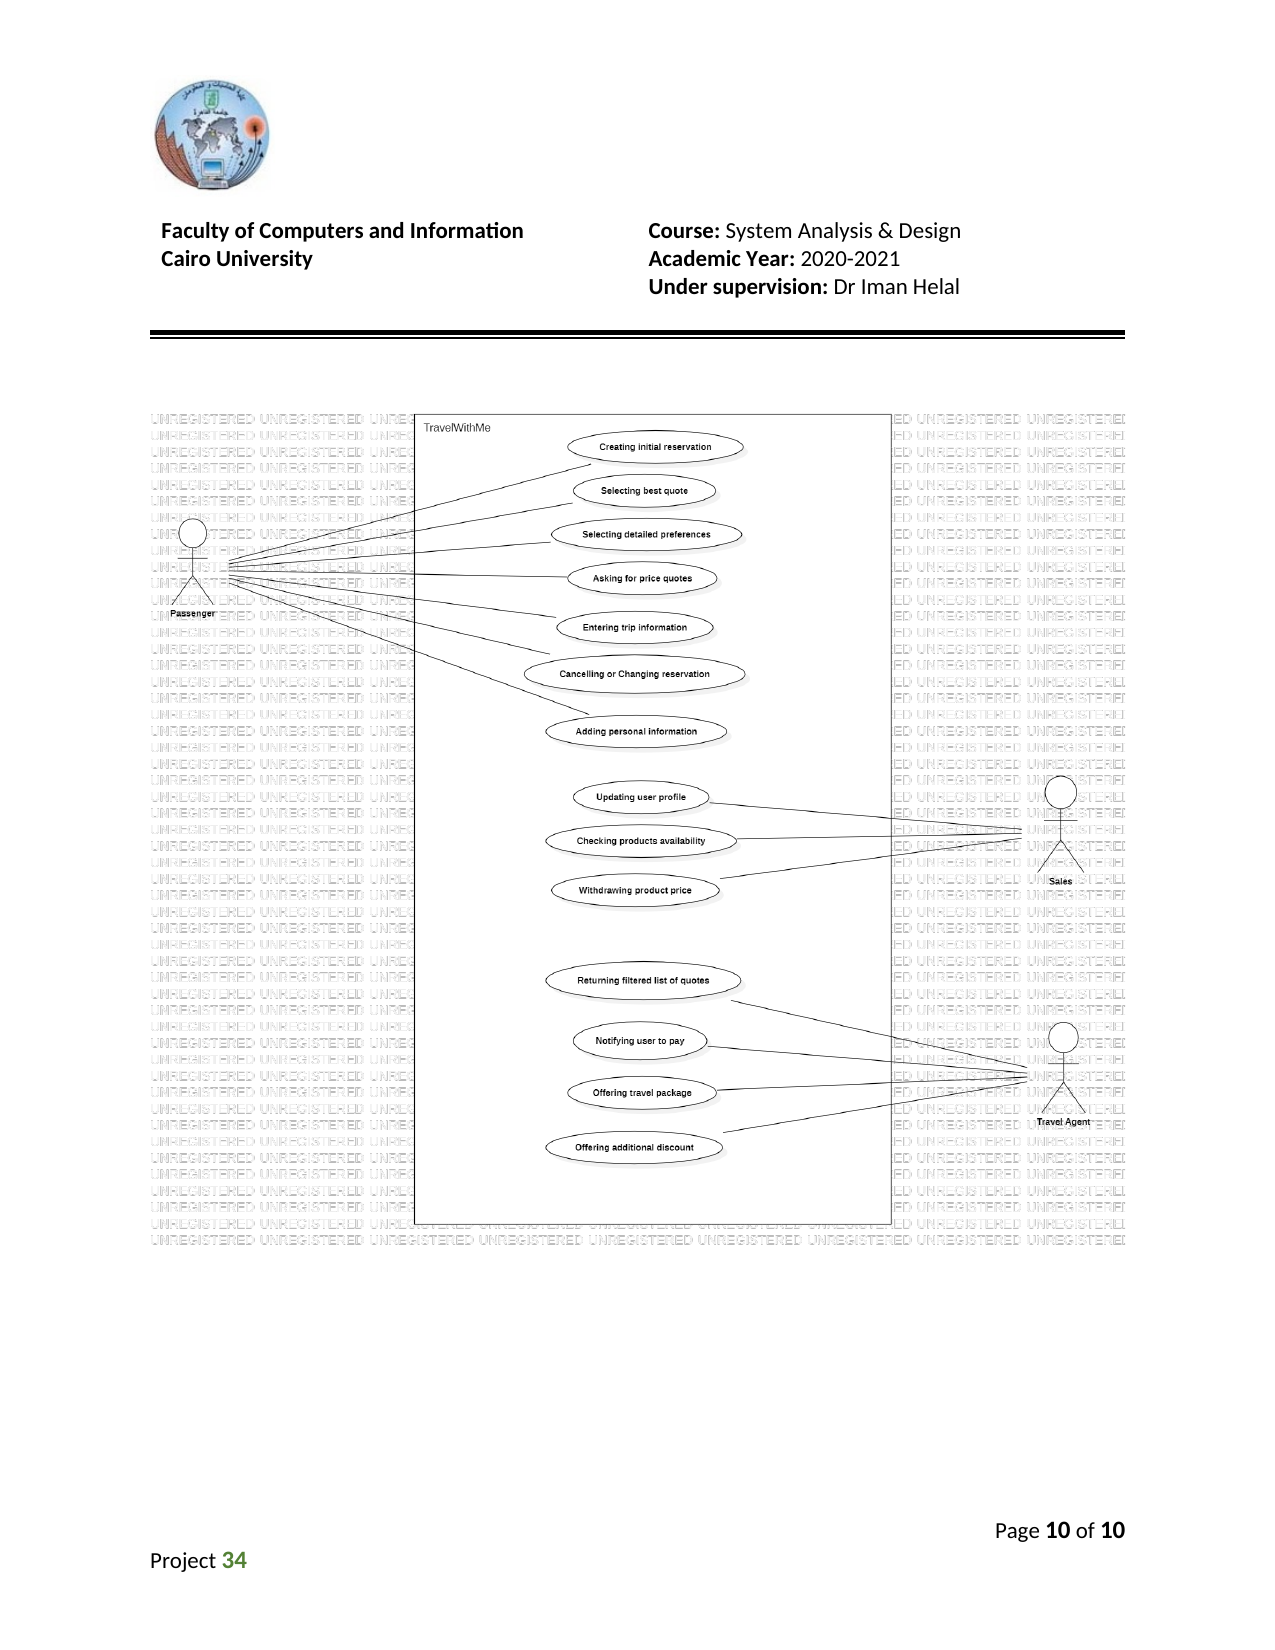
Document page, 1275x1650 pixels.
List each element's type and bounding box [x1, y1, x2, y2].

picture [150, 407, 1125, 1251]
picture [150, 75, 276, 197]
